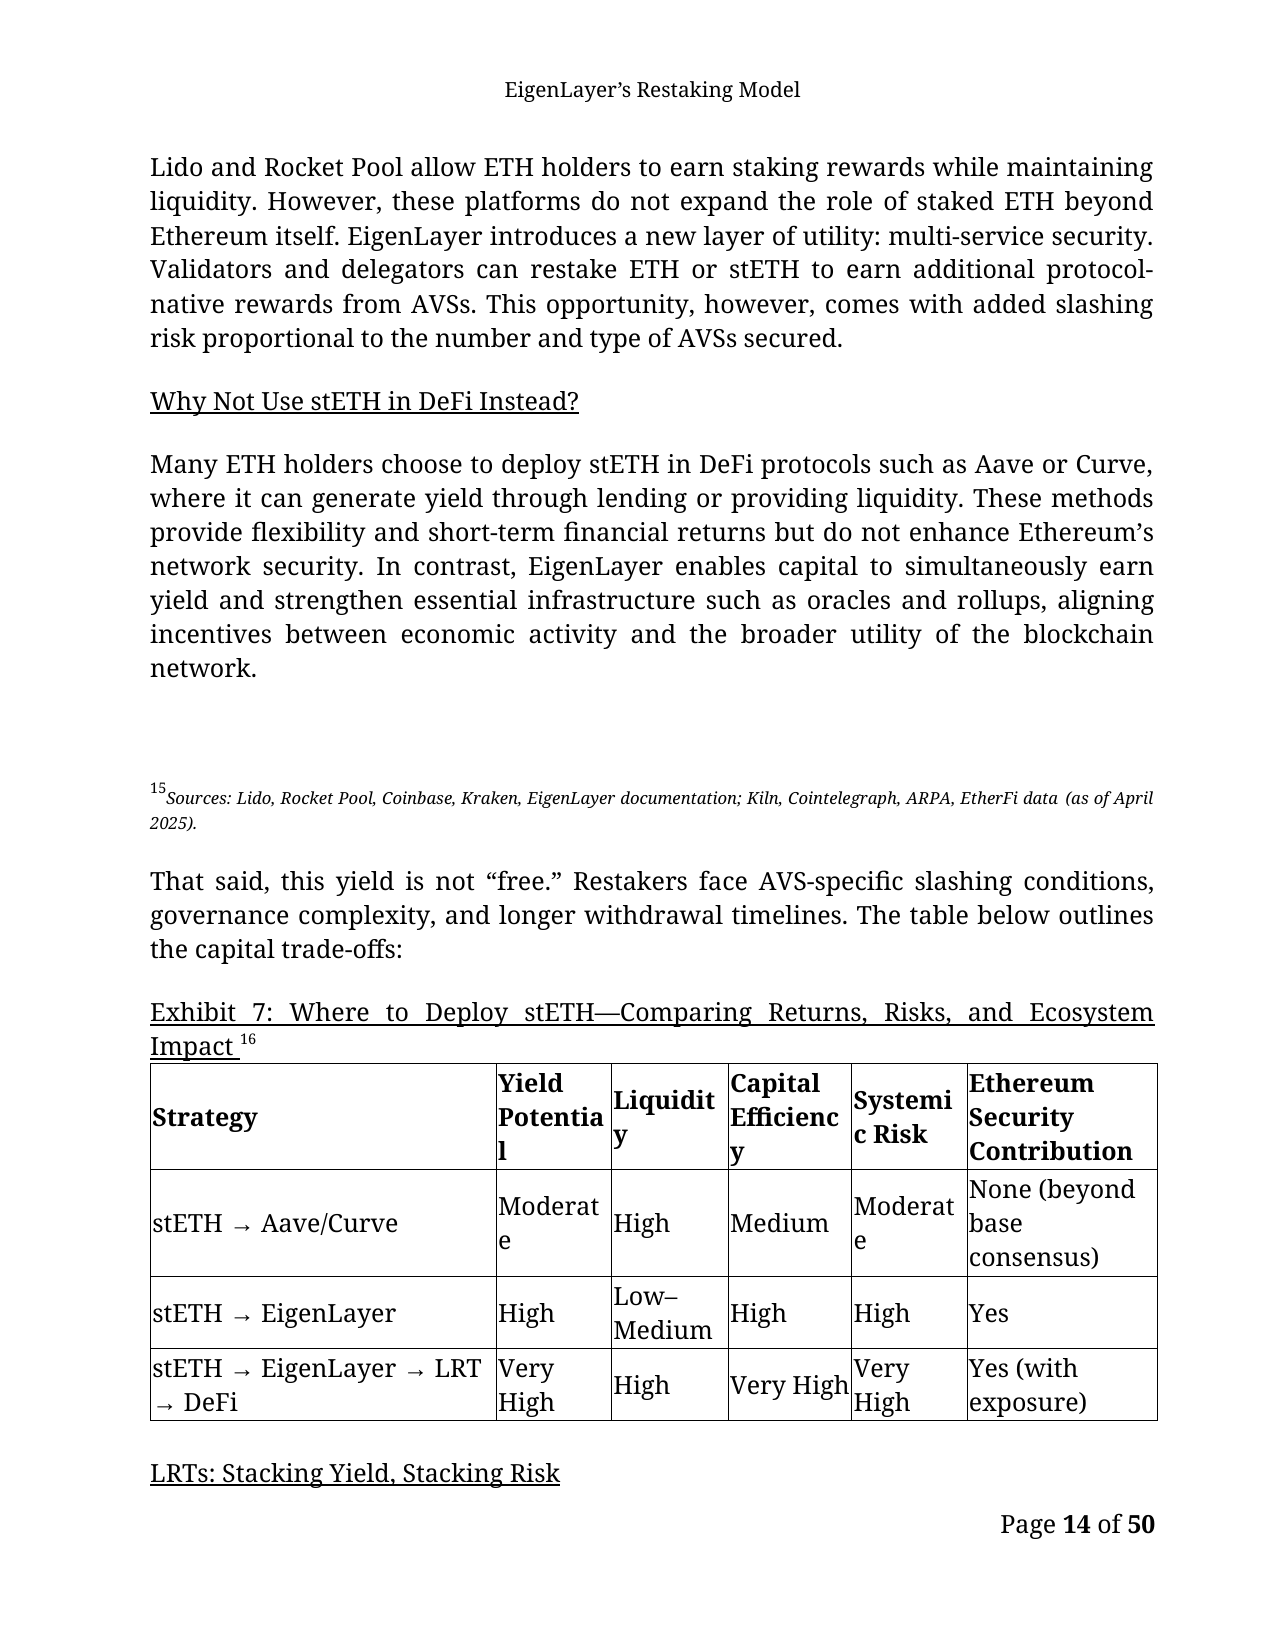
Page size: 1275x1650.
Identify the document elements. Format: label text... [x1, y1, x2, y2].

table_header Ethereum Security Contribution [968, 1064, 1157, 1169]
table_cell Moderate [497, 1170, 611, 1276]
text That said, this yield is not “free.” Restakers face AVS-specific slashing conditions, governance complexity, and longer withdrawal timelines. The table below outlines the capital trade-offs: [150, 863, 1155, 966]
table_cell stETH → EigenLayer [151, 1277, 496, 1348]
table_header Yield Potential [497, 1064, 611, 1169]
table_header Liquidity [612, 1064, 728, 1169]
table_cell stETH → Aave/Curve [151, 1170, 496, 1276]
table_cell High [612, 1170, 728, 1276]
table_cell None (beyond base consensus) [968, 1170, 1157, 1276]
table_header Systemic Risk [852, 1064, 967, 1169]
table_cell Very High [497, 1349, 611, 1420]
table_cell stETH → EigenLayer → LRT → DeFi [151, 1349, 496, 1420]
table_cell Moderate [852, 1170, 967, 1276]
text Exhibit 7: Where to Deploy stETH—Comparing Returns, Risks, and Ecosystem Impact 16 [150, 1026, 1155, 1063]
text Exhibit 7: Where to Deploy stETH—Comparing Returns, Risks, and Ecosystem Impact 16 [150, 995, 1155, 1024]
table_cell Yes [968, 1277, 1157, 1348]
text 15Sources: Lido, Rocket Pool, Coinbase, Kraken, EigenLayer documentation; Kiln, Cointelegraph, ARPA, EtherFi data (as of April 2025). [150, 778, 1155, 834]
text Lido and Rocket Pool allow ETH holders to earn staking rewards while maintaining liquidity. However, these platforms do not expand the role of staked ETH beyond Ethereum itself. EigenLayer introduces a new layer of utility: multi-service security. Validators and delegators can restake ETH or stETH to earn additional protocol-native rewards from AVSs. This opportunity, however, comes with added slashing risk proportional to the number and type of AVSs secured. [150, 150, 1155, 354]
text LRTs: Stacking Yield, Stacking Risk [150, 1455, 1155, 1489]
table_cell High [497, 1277, 611, 1348]
table_header Strategy [151, 1064, 496, 1169]
table_cell Very High [729, 1349, 851, 1420]
table_header Capital Efficiency [729, 1064, 851, 1169]
text Many ETH holders choose to deploy stETH in DeFi protocols such as Aave or Curve, where it can generate yield through lending or providing liquidity. These methods provide flexibility and short-term financial returns but do not enhance Ethereum’s network security. In contrast, EigenLayer enables capital to simultaneously earn yield and strengthen essential infrastructure such as oracles and rollups, aligning incentives between economic activity and the broader utility of the blockchain network. [150, 447, 1155, 685]
text Why Not Use stETH in DeFi Instead? [150, 383, 1155, 418]
table_cell Medium [729, 1170, 851, 1276]
table_cell High [852, 1277, 967, 1348]
table_cell Yes (with exposure) [968, 1349, 1157, 1420]
table_cell Low–Medium [612, 1277, 728, 1348]
table_cell High [729, 1277, 851, 1348]
table_cell High [612, 1349, 728, 1420]
table_cell Very High [852, 1349, 967, 1420]
